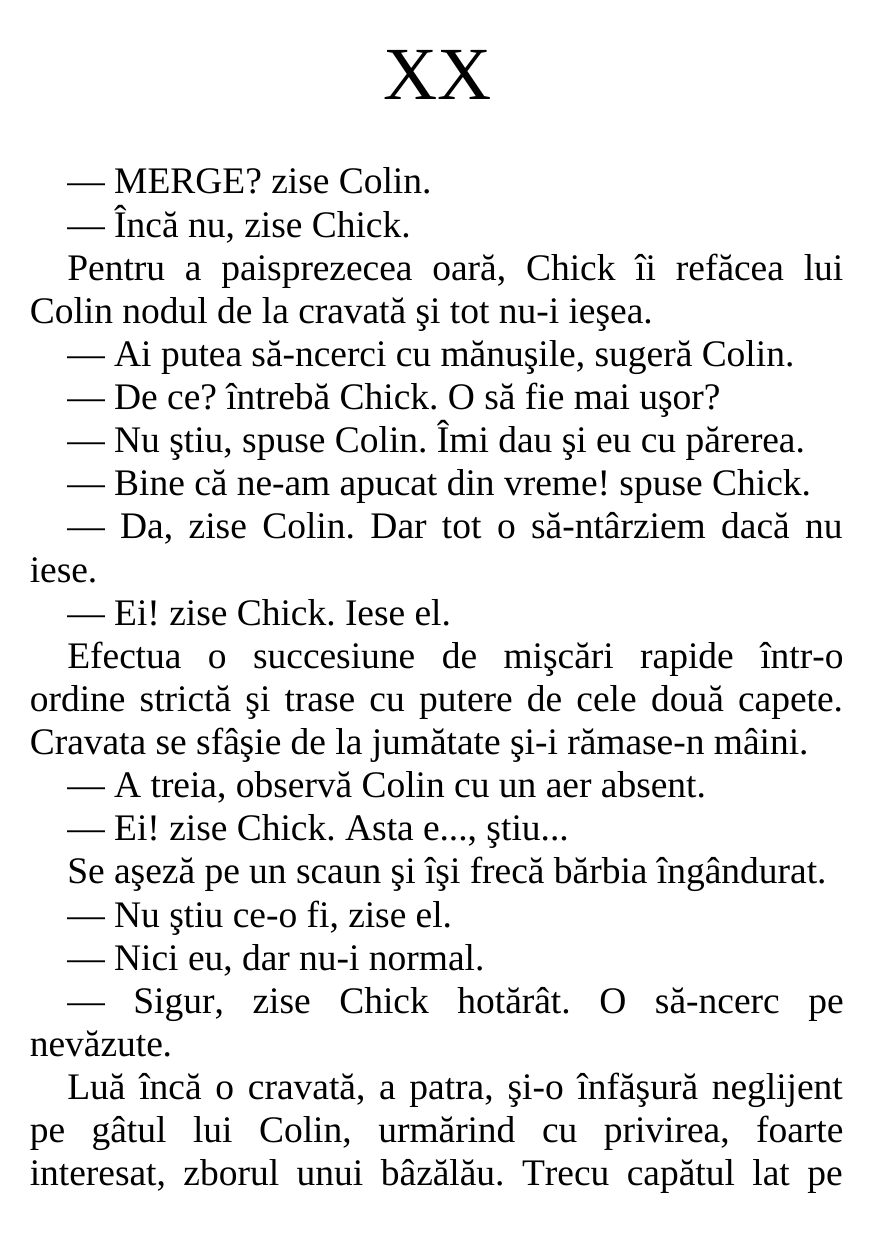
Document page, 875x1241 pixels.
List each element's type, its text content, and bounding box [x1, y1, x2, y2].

text Efectua o succesiune de mişcări rapide într-o ordine strictă şi trase cu putere de cele două capete. Cravata se sfâşie de la jumătate şi-i rămase-n mâini. [29, 633, 844, 763]
text Se aşeză pe un scaun şi îşi frecă bărbia îngândurat. [29, 849, 844, 892]
text — Da, zise Colin. Dar tot o să-ntârziem dacă nu iese. [29, 504, 844, 590]
text — Nu ştiu ce-o fi, zise el. [29, 892, 844, 935]
text — De ce? întrebă Chick. O să fie mai uşor? [29, 374, 844, 418]
text Pentru a paisprezecea oară, Chick îi refăcea lui Colin nodul de la cravată şi tot nu-i ieşea. [29, 245, 844, 331]
text — A treia, observă Colin cu un aer absent. [29, 763, 844, 806]
text — Nici eu, dar nu-i normal. [29, 935, 844, 978]
text — Bine că ne-am apucat din vreme! spuse Chick. [29, 461, 844, 504]
text — Ei! zise Chick. Asta e..., ştiu... [29, 806, 844, 849]
text — Nu ştiu, spuse Colin. Îmi dau şi eu cu părerea. [29, 418, 844, 461]
text — Încă nu, zise Chick. [29, 202, 844, 245]
text — Ai putea să-ncerci cu mănuşile, sugeră Colin. [29, 331, 844, 374]
text — Ei! zise Chick. Iese el. [29, 590, 844, 633]
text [29, 1064, 844, 1194]
text — MERGE? zise Colin. [29, 159, 844, 202]
subtitle XX [29, 29, 844, 116]
text — Sigur, zise Chick hotărât. O să-ncerc pe nevăzute. [29, 978, 844, 1064]
